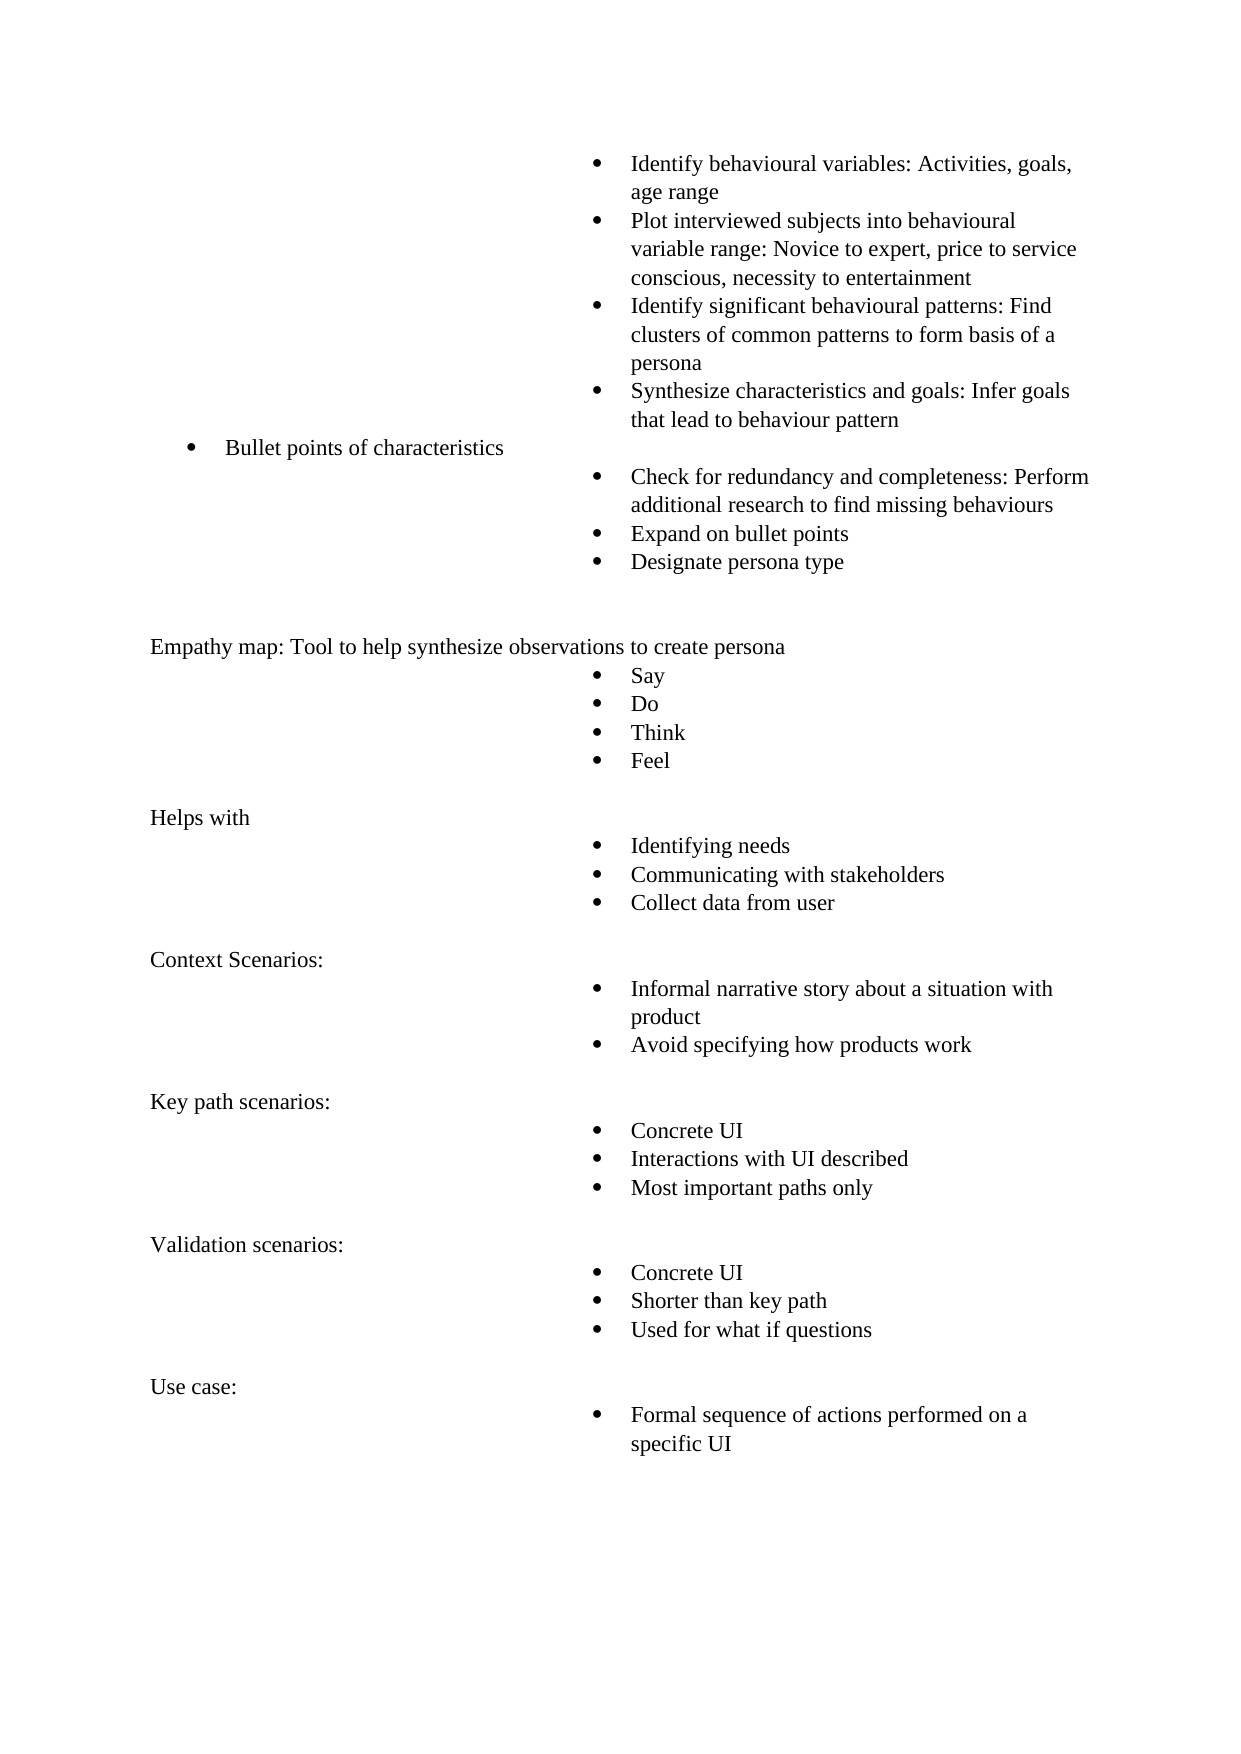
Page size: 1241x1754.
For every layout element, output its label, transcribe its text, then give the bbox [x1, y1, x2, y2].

list Do [593, 690, 1090, 717]
list Concrete UI [593, 1259, 1090, 1285]
list Identifying needs [593, 832, 1090, 859]
list Most important paths only [593, 1174, 1090, 1200]
list Say [593, 662, 1090, 688]
list Feel [593, 747, 1090, 773]
list Formal sequence of actions performed on a specific UI [593, 1401, 1090, 1456]
list Plot interviewed subjects into behavioural variable range: Novice to expert, price to service conscious, necessity to entertainment [593, 207, 1090, 290]
list Designate persona type [593, 548, 1090, 574]
list Interactions with UI described [593, 1145, 1090, 1172]
list Empathy map: Tool to help synthesize observations to create persona [150, 633, 1090, 660]
list Check for redundancy and completeness: Perform additional research to find missing behaviours [593, 463, 1090, 518]
list Helps with [150, 804, 1090, 830]
list Concrete UI [593, 1117, 1090, 1143]
list Think [593, 719, 1090, 745]
list Use case: [150, 1373, 1090, 1399]
list Communicating with stakeholders [593, 861, 1090, 887]
list Collect data from user [593, 889, 1090, 916]
list Context Scenarios: [150, 946, 1090, 973]
list Bullet points of characteristics [187, 434, 1090, 461]
list Synthesize characteristics and goals: Infer goals that lead to behaviour pattern [593, 377, 1090, 432]
list Validation scenarios: [150, 1231, 1090, 1257]
list Identify significant behavioural patterns: Find clusters of common patterns to form basis of a persona [593, 292, 1090, 375]
list Expand on bullet points [593, 520, 1090, 546]
list Used for what if questions [593, 1316, 1090, 1342]
list Informal narrative story about a situation with product [593, 975, 1090, 1029]
list Identify behavioural variables: Activities, goals, age range [593, 150, 1090, 205]
list Key path scenarios: [150, 1088, 1090, 1115]
list Shorter than key path [593, 1287, 1090, 1314]
list Avoid specifying how products work [593, 1032, 1090, 1058]
